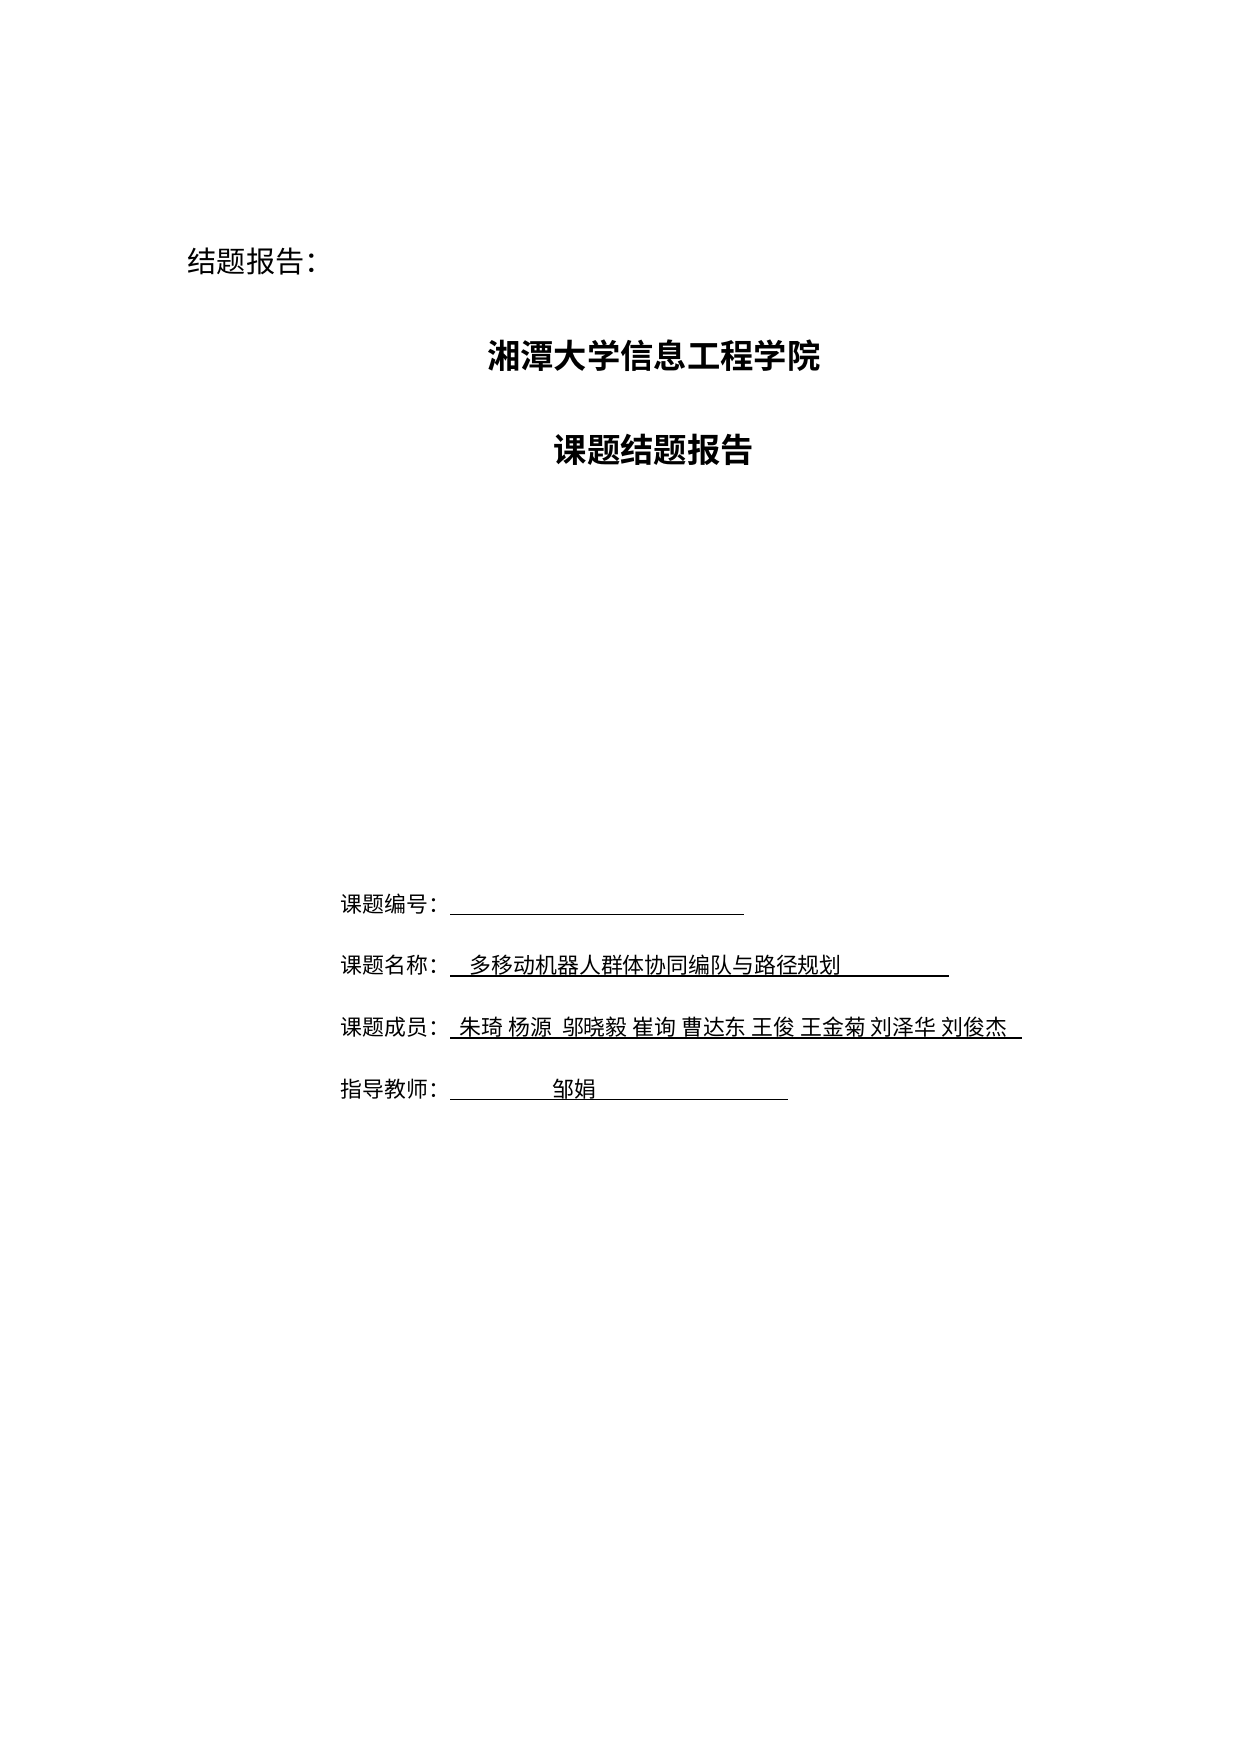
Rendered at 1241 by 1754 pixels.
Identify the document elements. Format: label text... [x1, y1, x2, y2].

text 课题名称： 多移动机器人群体协同编队与路径规划 [297, 948, 1053, 980]
text 指导教师： 邹娟 [297, 1071, 1053, 1104]
text 湘潭大学信息工程学院 [187, 321, 1053, 386]
text 课题编号： [297, 886, 1053, 919]
text 课题结题报告 [187, 415, 1053, 480]
text 课题成员： 朱琦 杨源 邬晓毅 崔询 曹达东 王俊 王金菊 刘泽华 刘俊杰 [297, 1009, 1053, 1042]
text 结题报告： [187, 227, 1053, 292]
